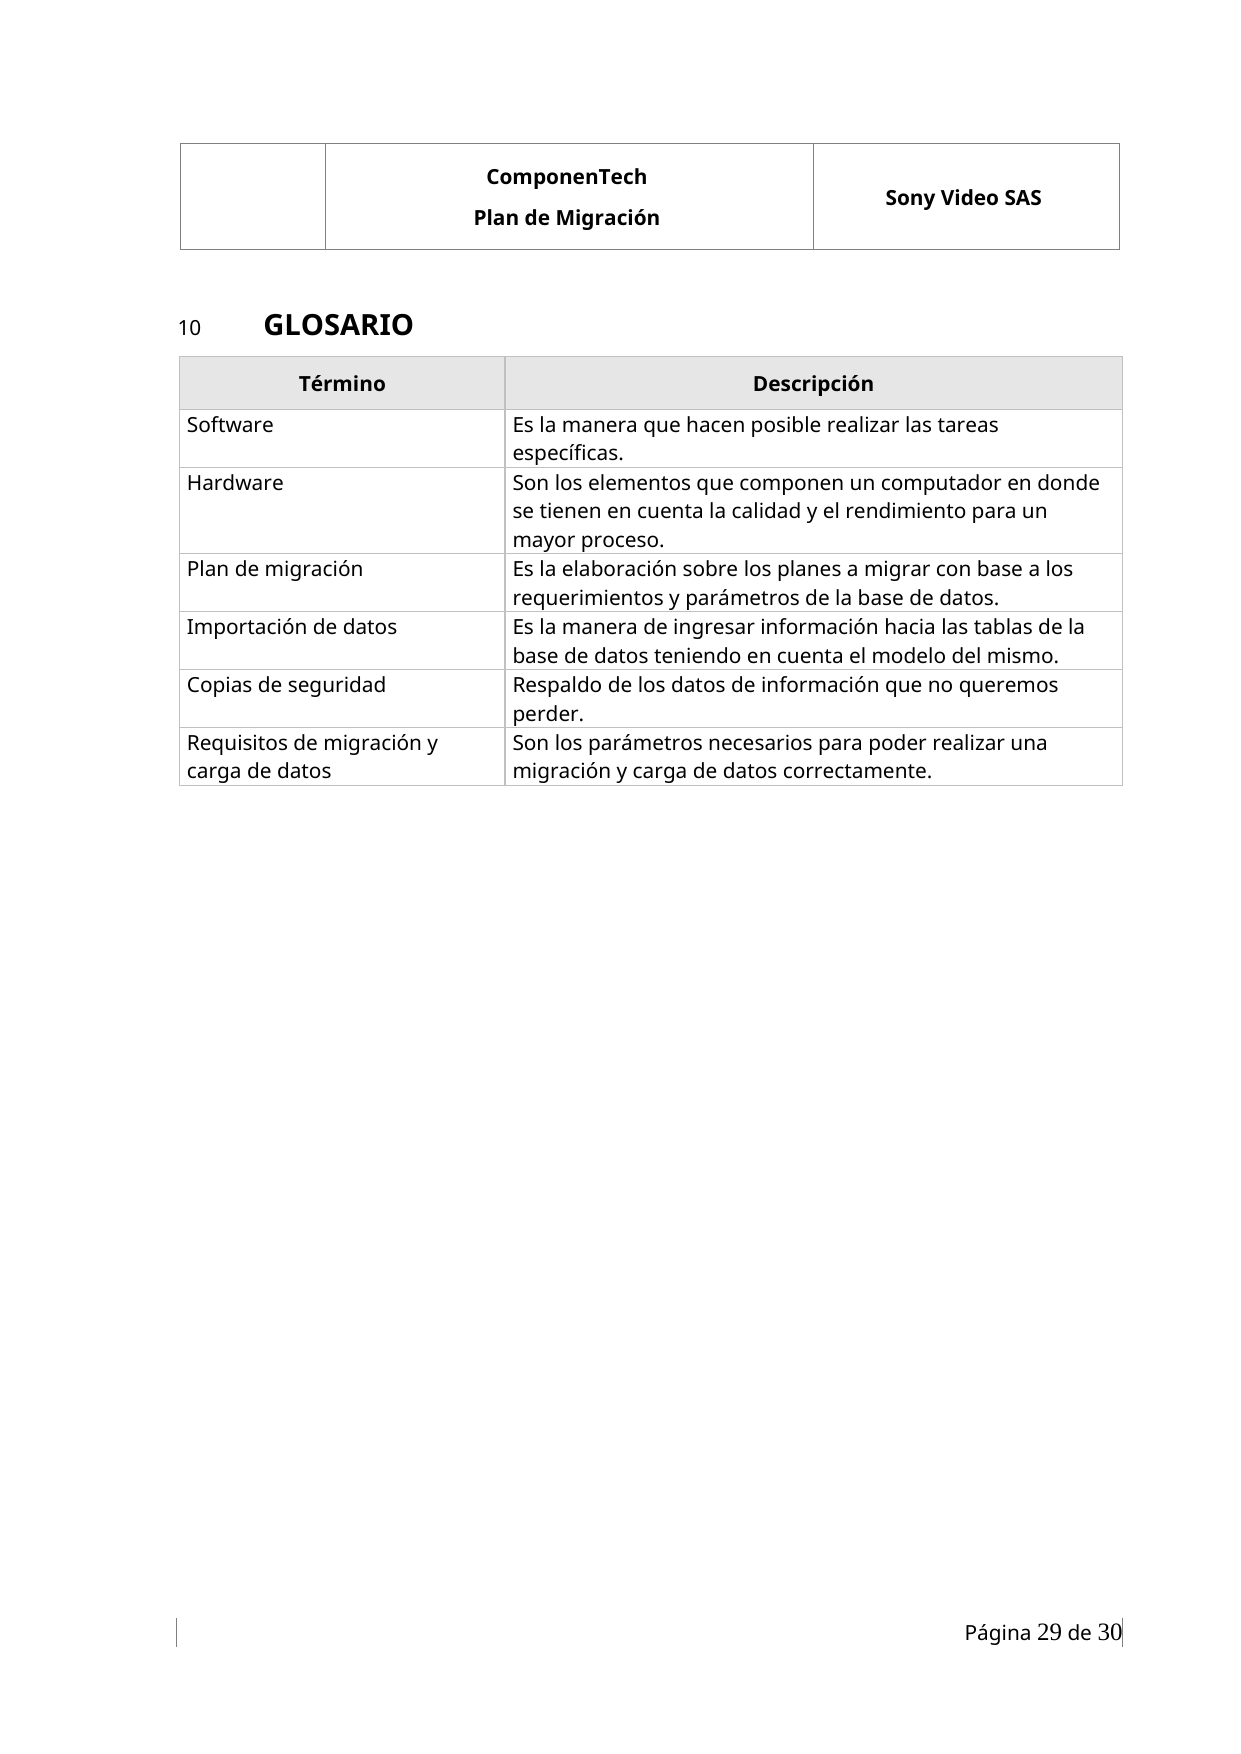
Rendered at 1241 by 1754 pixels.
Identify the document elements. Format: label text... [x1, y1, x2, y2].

table_cell Son los parámetros necesarios para poder realizar una migración y carga de datos correctamente. [506, 728, 1122, 785]
table_cell Respaldo de los datos de información que no queremos perder. [506, 670, 1122, 727]
table_cell Plan de migración [180, 554, 504, 611]
table_header Descripción [506, 357, 1122, 409]
subtitle GLOSARIO [177, 304, 1122, 343]
table_cell Hardware [180, 468, 504, 553]
table_cell Son los elementos que componen un computador en donde se tienen en cuenta la calidad y el rendimiento para un mayor proceso. [506, 468, 1122, 553]
table_cell Es la manera que hacen posible realizar las tareas específicas. [506, 410, 1122, 467]
table_cell Es la elaboración sobre los planes a migrar con base a los requerimientos y parámetros de la base de datos. [506, 554, 1122, 611]
table_cell Copias de seguridad [180, 670, 504, 727]
table_cell Software [180, 410, 504, 467]
table_cell Importación de datos [180, 612, 504, 669]
table_cell Requisitos de migración y carga de datos [180, 728, 504, 785]
table_cell Es la manera de ingresar información hacia las tablas de la base de datos teniendo en cuenta el modelo del mismo. [506, 612, 1122, 669]
table_header Término [180, 357, 504, 409]
